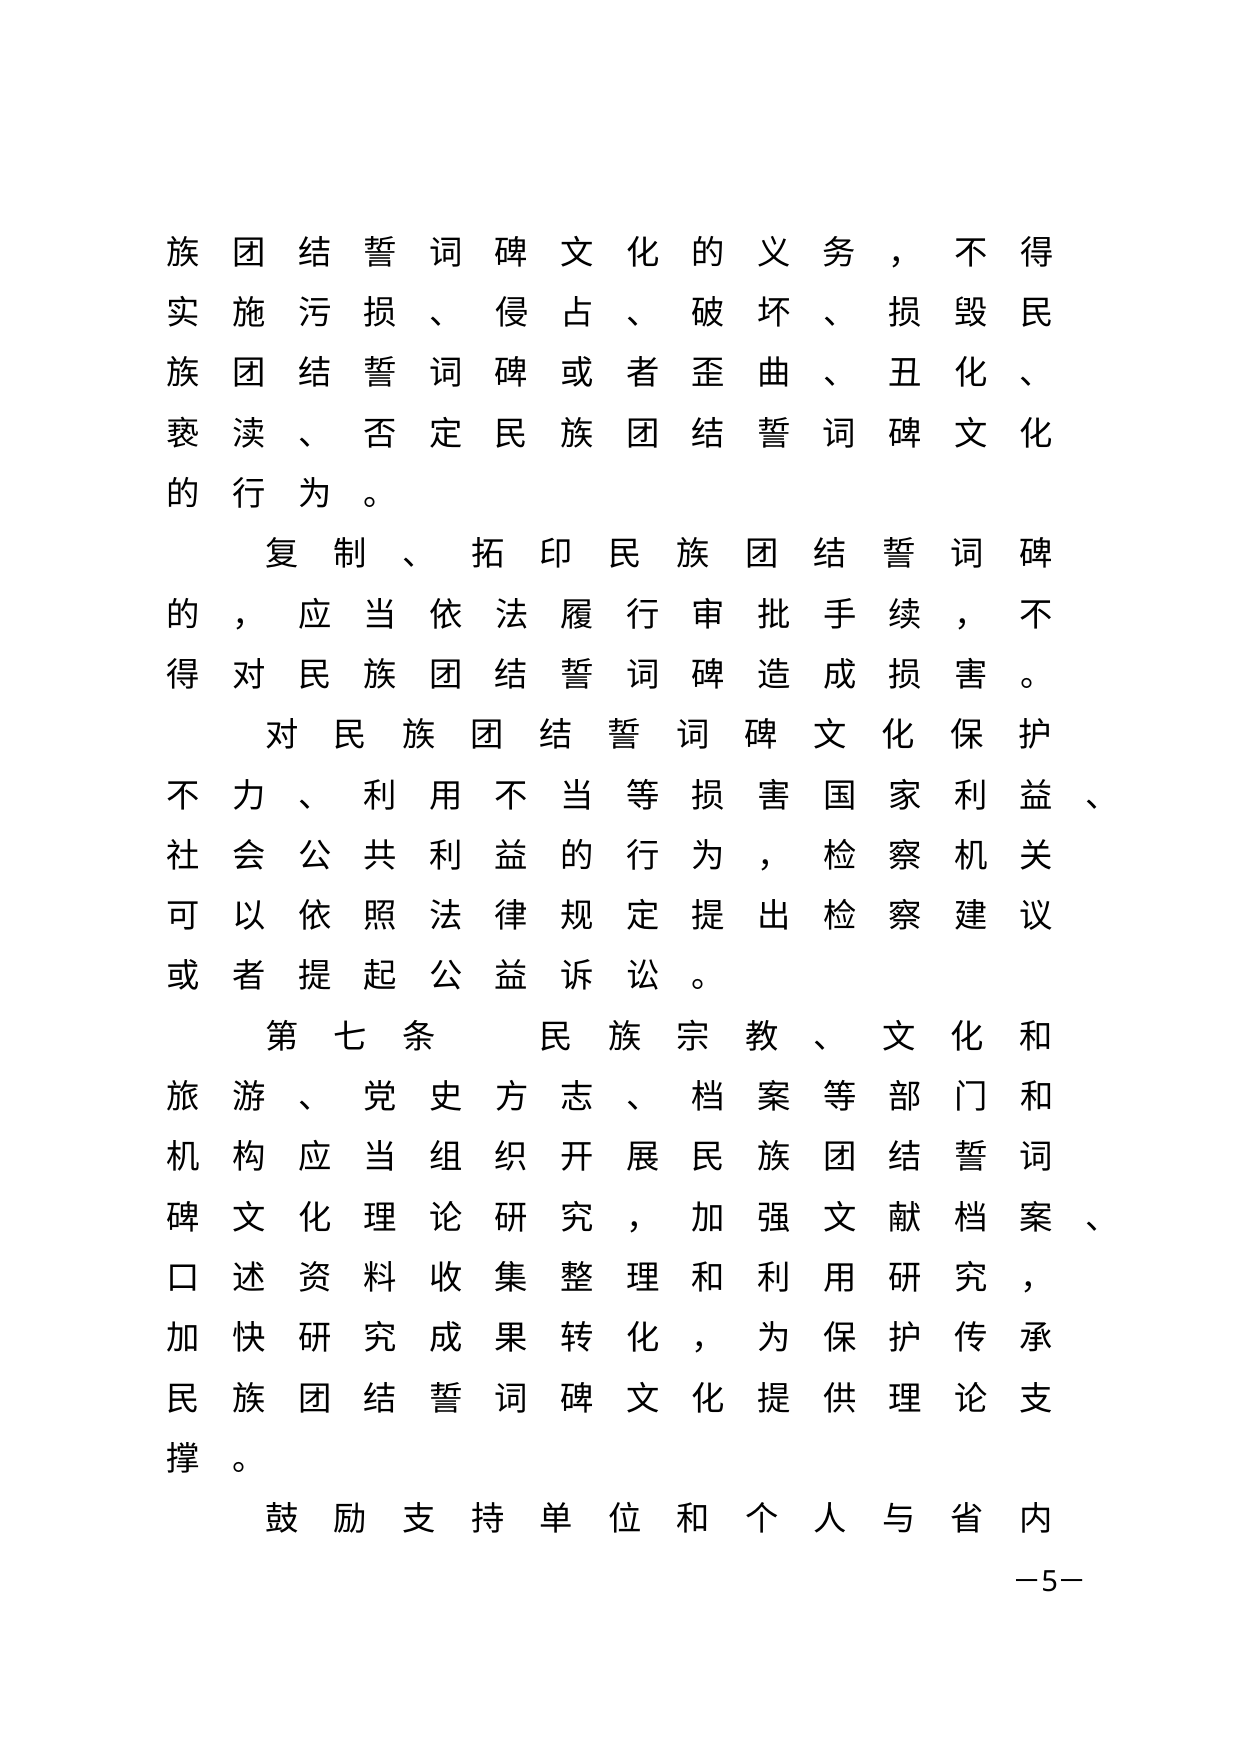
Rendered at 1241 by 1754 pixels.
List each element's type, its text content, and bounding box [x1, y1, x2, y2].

text 第七条 民族宗教、文化和旅游、党史方志、档案等部门和机构应当组织开展民族团结誓词碑文化理论研究，加强文献档案、口述资料收集整理和利用研究，加快研究成果转化，为保护传承民族团结誓词碑文化提供理论支撑。 [167, 1003, 1085, 1486]
text 复制、拓印民族团结誓词碑的，应当依法履行审批手续，不得对民族团结誓词碑造成损害。 [167, 521, 1085, 702]
text 鼓励支持单位和个人与省内外高校、社会科学研究机构等加强合作，整理提炼民族团结誓词碑故事和相关的光荣传统，挖掘阐释民族团结誓词碑文化的历史价值和时代内涵。 [167, 1486, 1085, 1546]
text 对民族团结誓词碑文化保护不力、利用不当等损害国家利益、社会公共利益的行为，检察机关可以依照法律规定提出检察建议或者提起公益诉讼。 [167, 702, 1085, 1003]
text 第六条 保护传承民族团结誓词碑文化是全社会的共同责任。任何单位和个人都有保护传承民族团结誓词碑文化的义务，不得实施污损、侵占、破坏、损毁民族团结誓词碑或者歪曲、丑化、亵渎、否定民族团结誓词碑文化的行为。 [167, 219, 1085, 521]
